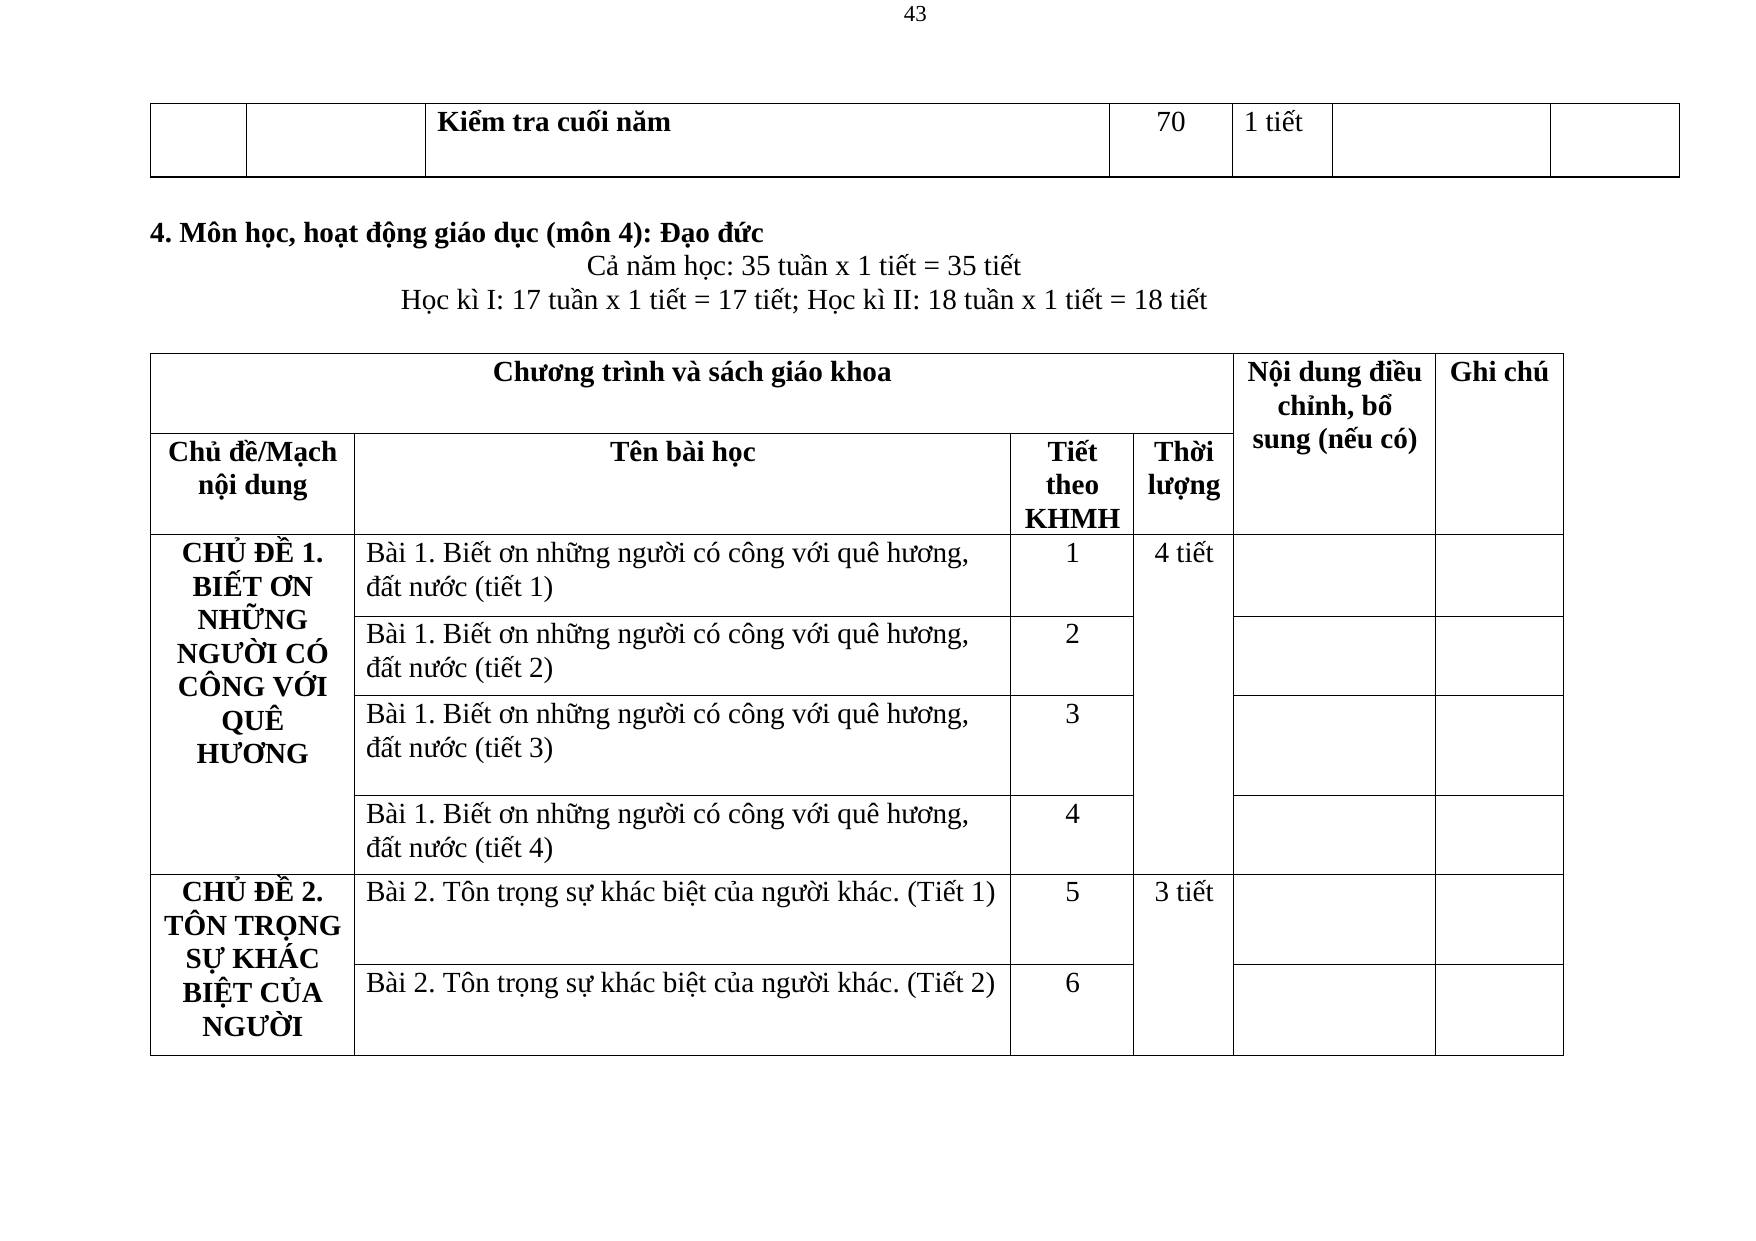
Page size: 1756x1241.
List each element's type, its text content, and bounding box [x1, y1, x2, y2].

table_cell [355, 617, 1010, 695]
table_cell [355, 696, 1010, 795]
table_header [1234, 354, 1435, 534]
text 4. Môn học, hoạt động giáo dục (môn 4): Đạo đức [150, 215, 1680, 248]
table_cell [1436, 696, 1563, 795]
text Học kì I: 17 tuần x 1 tiết = 17 tiết; Học kì II: 18 tuần x 1 tiết = 18 tiết [150, 282, 1382, 316]
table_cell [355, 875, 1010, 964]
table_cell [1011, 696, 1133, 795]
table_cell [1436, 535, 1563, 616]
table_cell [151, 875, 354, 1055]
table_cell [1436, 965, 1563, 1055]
text Cả năm học: 35 tuần x 1 tiết = 35 tiết [150, 248, 1382, 282]
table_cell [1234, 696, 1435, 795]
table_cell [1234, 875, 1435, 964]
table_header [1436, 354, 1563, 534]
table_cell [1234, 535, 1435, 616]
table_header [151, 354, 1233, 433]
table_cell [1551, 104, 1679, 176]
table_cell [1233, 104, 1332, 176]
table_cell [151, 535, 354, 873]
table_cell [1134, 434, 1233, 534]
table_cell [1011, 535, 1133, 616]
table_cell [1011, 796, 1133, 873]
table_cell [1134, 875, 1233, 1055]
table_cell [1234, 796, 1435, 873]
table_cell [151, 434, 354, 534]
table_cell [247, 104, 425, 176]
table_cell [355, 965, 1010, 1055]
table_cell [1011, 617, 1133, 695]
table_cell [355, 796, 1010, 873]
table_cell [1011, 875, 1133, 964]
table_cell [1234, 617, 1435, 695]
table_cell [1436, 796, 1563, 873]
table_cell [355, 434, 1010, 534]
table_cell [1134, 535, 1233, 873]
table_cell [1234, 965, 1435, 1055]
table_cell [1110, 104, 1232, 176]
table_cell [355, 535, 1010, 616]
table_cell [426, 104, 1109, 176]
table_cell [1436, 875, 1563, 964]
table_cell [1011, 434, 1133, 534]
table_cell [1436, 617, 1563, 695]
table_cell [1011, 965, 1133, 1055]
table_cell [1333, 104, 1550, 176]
